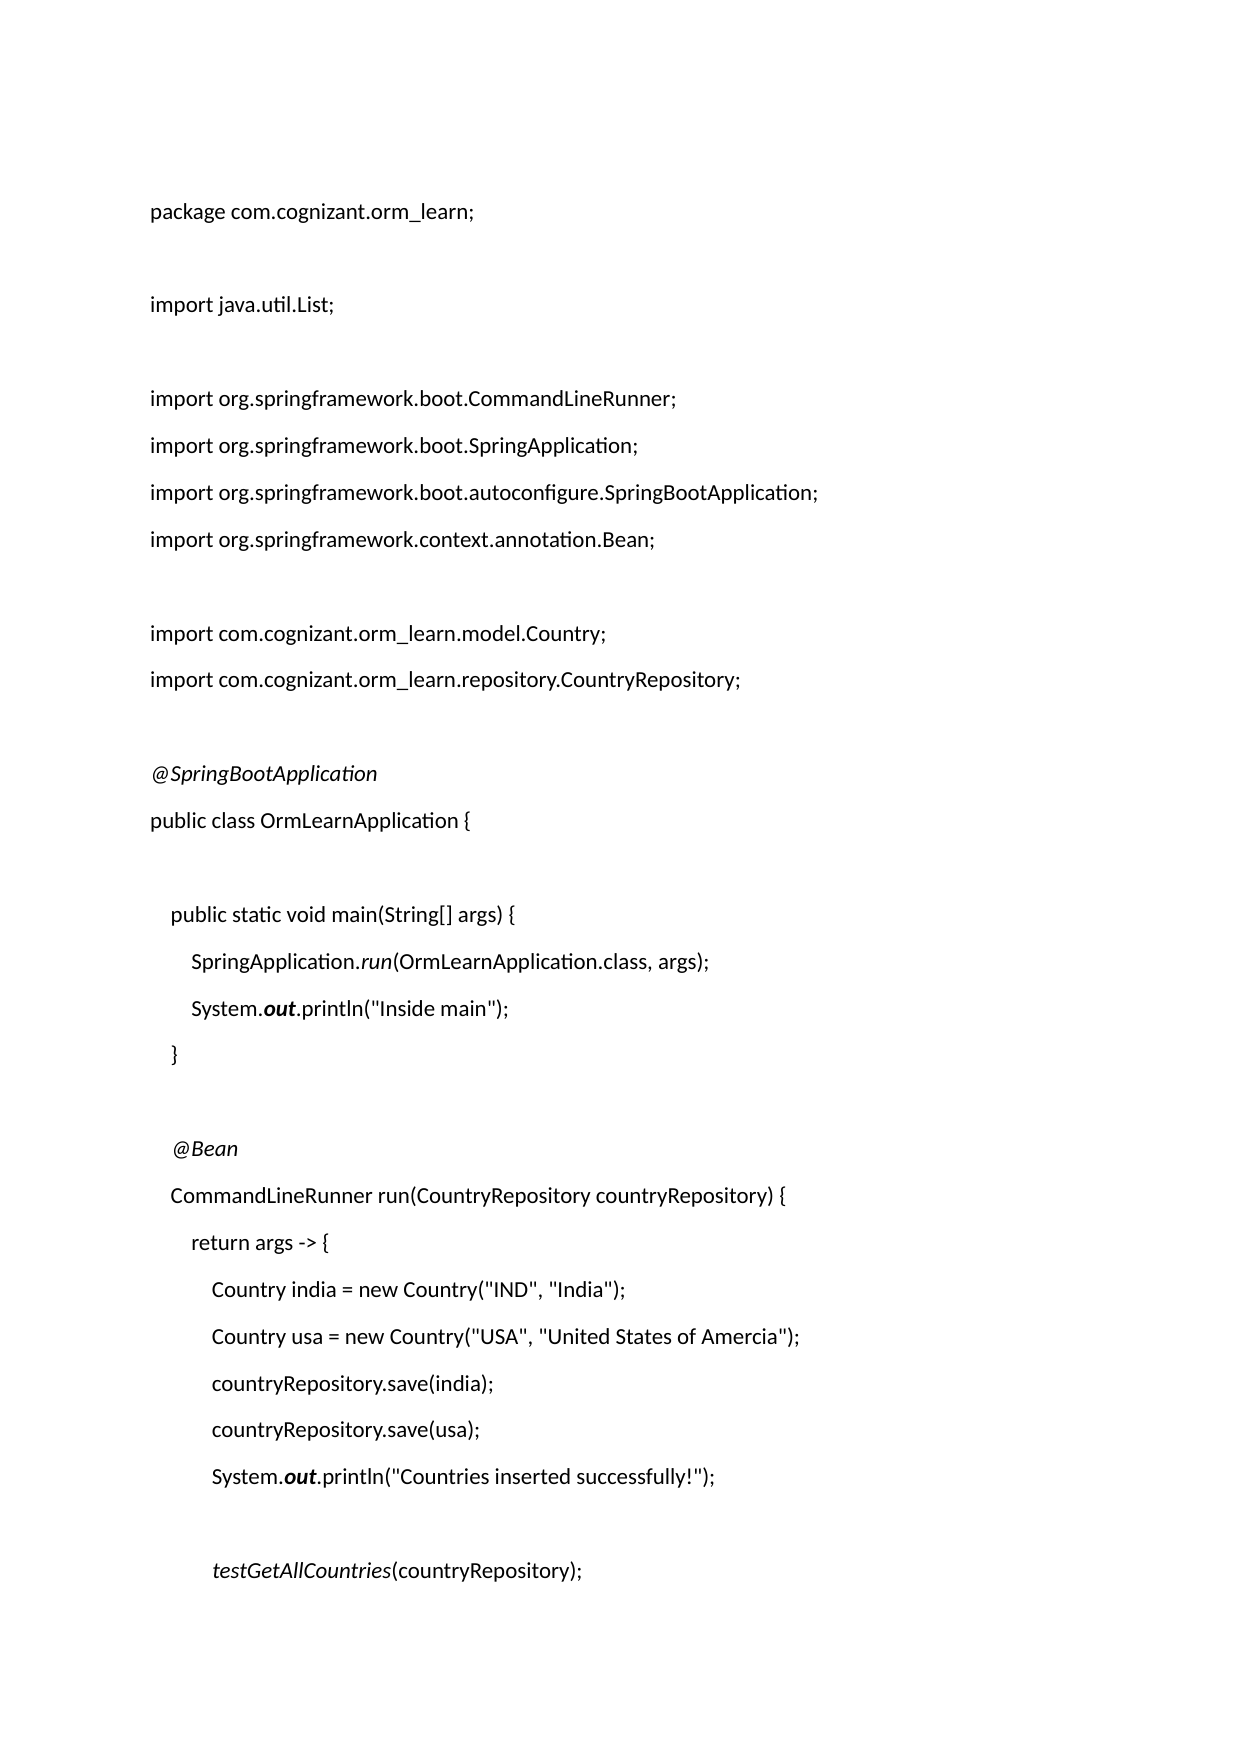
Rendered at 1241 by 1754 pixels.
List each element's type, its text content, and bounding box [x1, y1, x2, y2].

text System.out.println("Inside main"); [150, 994, 1090, 1022]
text import org.springframework.boot.CommandLineRunner; [150, 384, 1090, 412]
text return args -> { [150, 1228, 1090, 1256]
text SpringApplication.run(OrmLearnApplication.class, args); [150, 947, 1090, 975]
text import com.cognizant.orm_learn.repository.CountryRepository; [150, 666, 1090, 694]
text } [150, 1041, 1090, 1069]
text Country india = new Country("IND", "India"); [150, 1275, 1090, 1303]
text import com.cognizant.orm_learn.model.Country; [150, 619, 1090, 647]
text import org.springframework.boot.SpringApplication; [150, 431, 1090, 459]
text @SpringBootApplication [150, 759, 1090, 787]
text System.out.println("Countries inserted successfully!"); [150, 1462, 1090, 1491]
text testGetAllCountries(countryRepository); [150, 1556, 1090, 1584]
text @Bean [150, 1134, 1090, 1162]
text import org.springframework.boot.autoconfigure.SpringBootApplication; [150, 478, 1090, 506]
text public static void main(String[] args) { [150, 900, 1090, 928]
text import java.util.List; [150, 291, 1090, 319]
text package com.cognizant.orm_learn; [150, 197, 1090, 225]
text import org.springframework.context.annotation.Bean; [150, 525, 1090, 553]
text CommandLineRunner run(CountryRepository countryRepository) { [150, 1181, 1090, 1209]
text countryRepository.save(usa); [150, 1416, 1090, 1444]
text countryRepository.save(india); [150, 1369, 1090, 1397]
text public class OrmLearnApplication { [150, 806, 1090, 834]
text Country usa = new Country("USA", "United States of Amercia"); [150, 1322, 1090, 1350]
